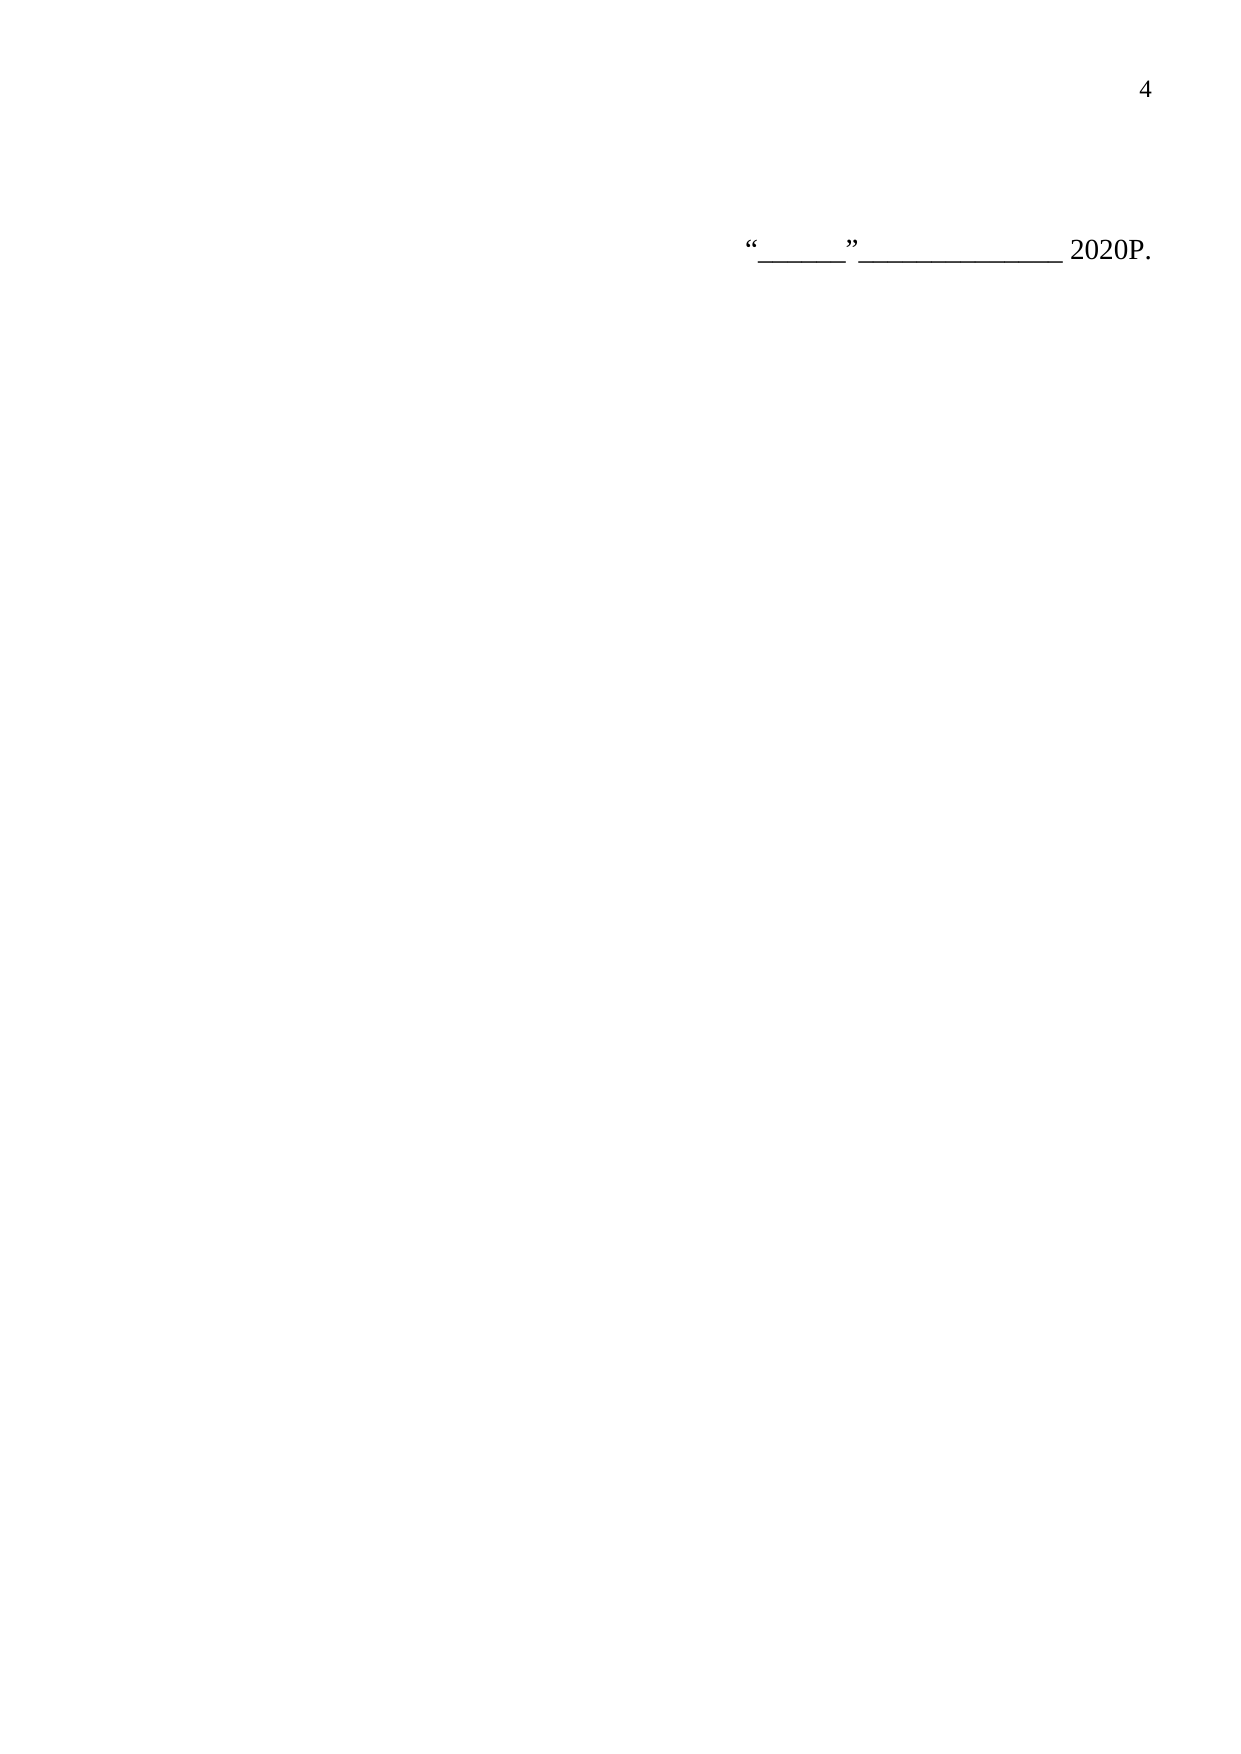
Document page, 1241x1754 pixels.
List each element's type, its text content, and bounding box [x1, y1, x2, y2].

text “______”______________ 2020р. [177, 232, 1152, 266]
